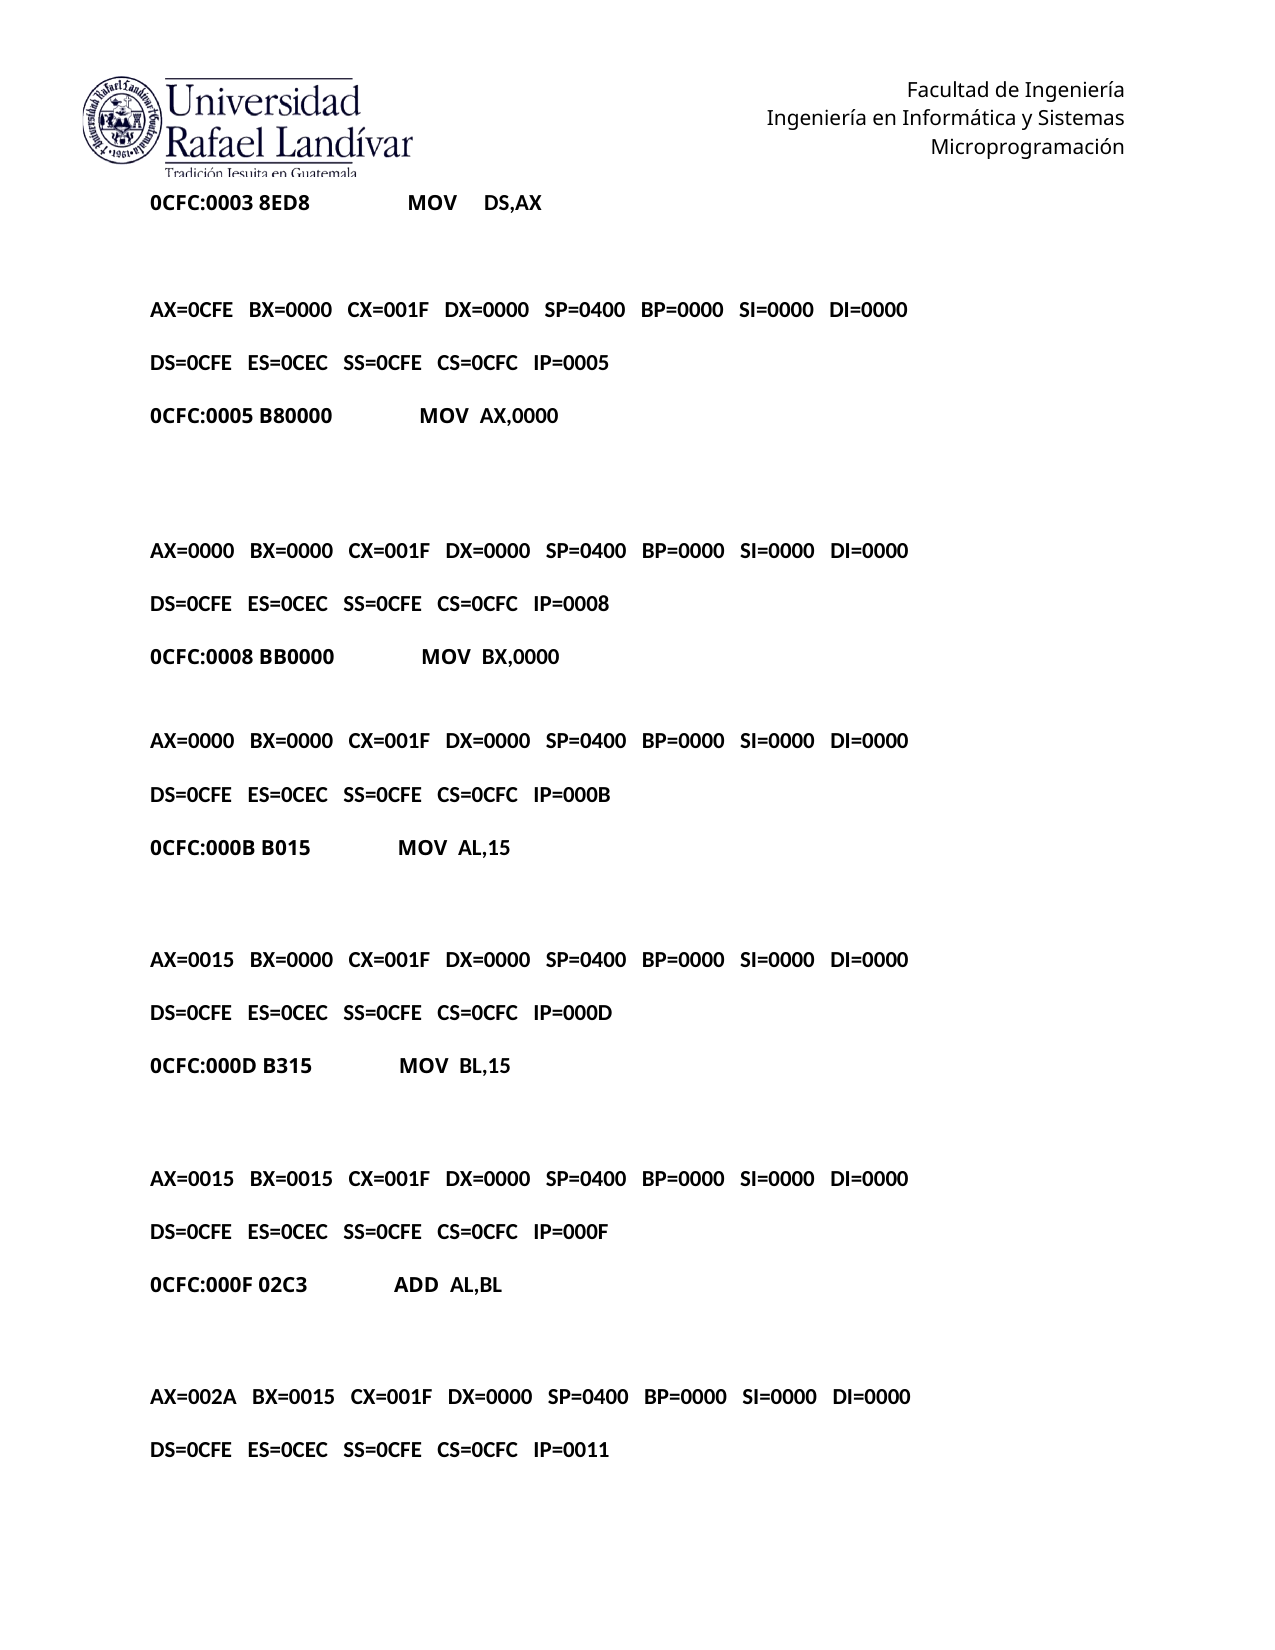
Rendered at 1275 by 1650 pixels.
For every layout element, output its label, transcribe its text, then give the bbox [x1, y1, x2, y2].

text DS=0CFE ES=0CEC SS=0CFE CS=0CFC IP=0005 [150, 348, 1125, 376]
text DS=0CFE ES=0CEC SS=0CFE CS=0CFC IP=000B [150, 780, 1125, 808]
text AX=002A BX=0015 CX=001F DX=0000 SP=0400 BP=0000 SI=0000 DI=0000 [150, 1382, 1125, 1410]
text DS=0CFE ES=0CEC SS=0CFE CS=0CFC IP=0011 [150, 1435, 1125, 1463]
text AX=0000 BX=0000 CX=001F DX=0000 SP=0400 BP=0000 SI=0000 DI=0000 [150, 727, 1125, 755]
text AX=0015 BX=0015 CX=001F DX=0000 SP=0400 BP=0000 SI=0000 DI=0000 [150, 1164, 1125, 1192]
text DS=0CFE ES=0CEC SS=0CFE CS=0CFC IP=0008 [150, 589, 1125, 617]
text AX=0000 BX=0000 CX=001F DX=0000 SP=0400 BP=0000 SI=0000 DI=0000 [150, 536, 1125, 564]
text DS=0CFE ES=0CEC SS=0CFE CS=0CFC IP=000D [150, 998, 1125, 1026]
text 0CFC:000B B015 MOV AL,15 [150, 833, 1125, 861]
text 0CFC:000D B315 MOV BL,15 [150, 1051, 1125, 1080]
text AX=0CFE BX=0000 CX=001F DX=0000 SP=0400 BP=0000 SI=0000 DI=0000 [150, 295, 1125, 323]
text 0CFC:0003 8ED8 MOV DS,AX [150, 188, 1125, 217]
picture [81, 76, 413, 177]
text 0CFC:0008 BB0000 MOV BX,0000 [150, 642, 1125, 671]
text 0CFC:0005 B80000 MOV AX,0000 [150, 401, 1125, 429]
text DS=0CFE ES=0CEC SS=0CFE CS=0CFC IP=000F [150, 1217, 1125, 1245]
text AX=0015 BX=0000 CX=001F DX=0000 SP=0400 BP=0000 SI=0000 DI=0000 [150, 945, 1125, 973]
text 0CFC:000F 02C3 ADD AL,BL [150, 1270, 1125, 1298]
